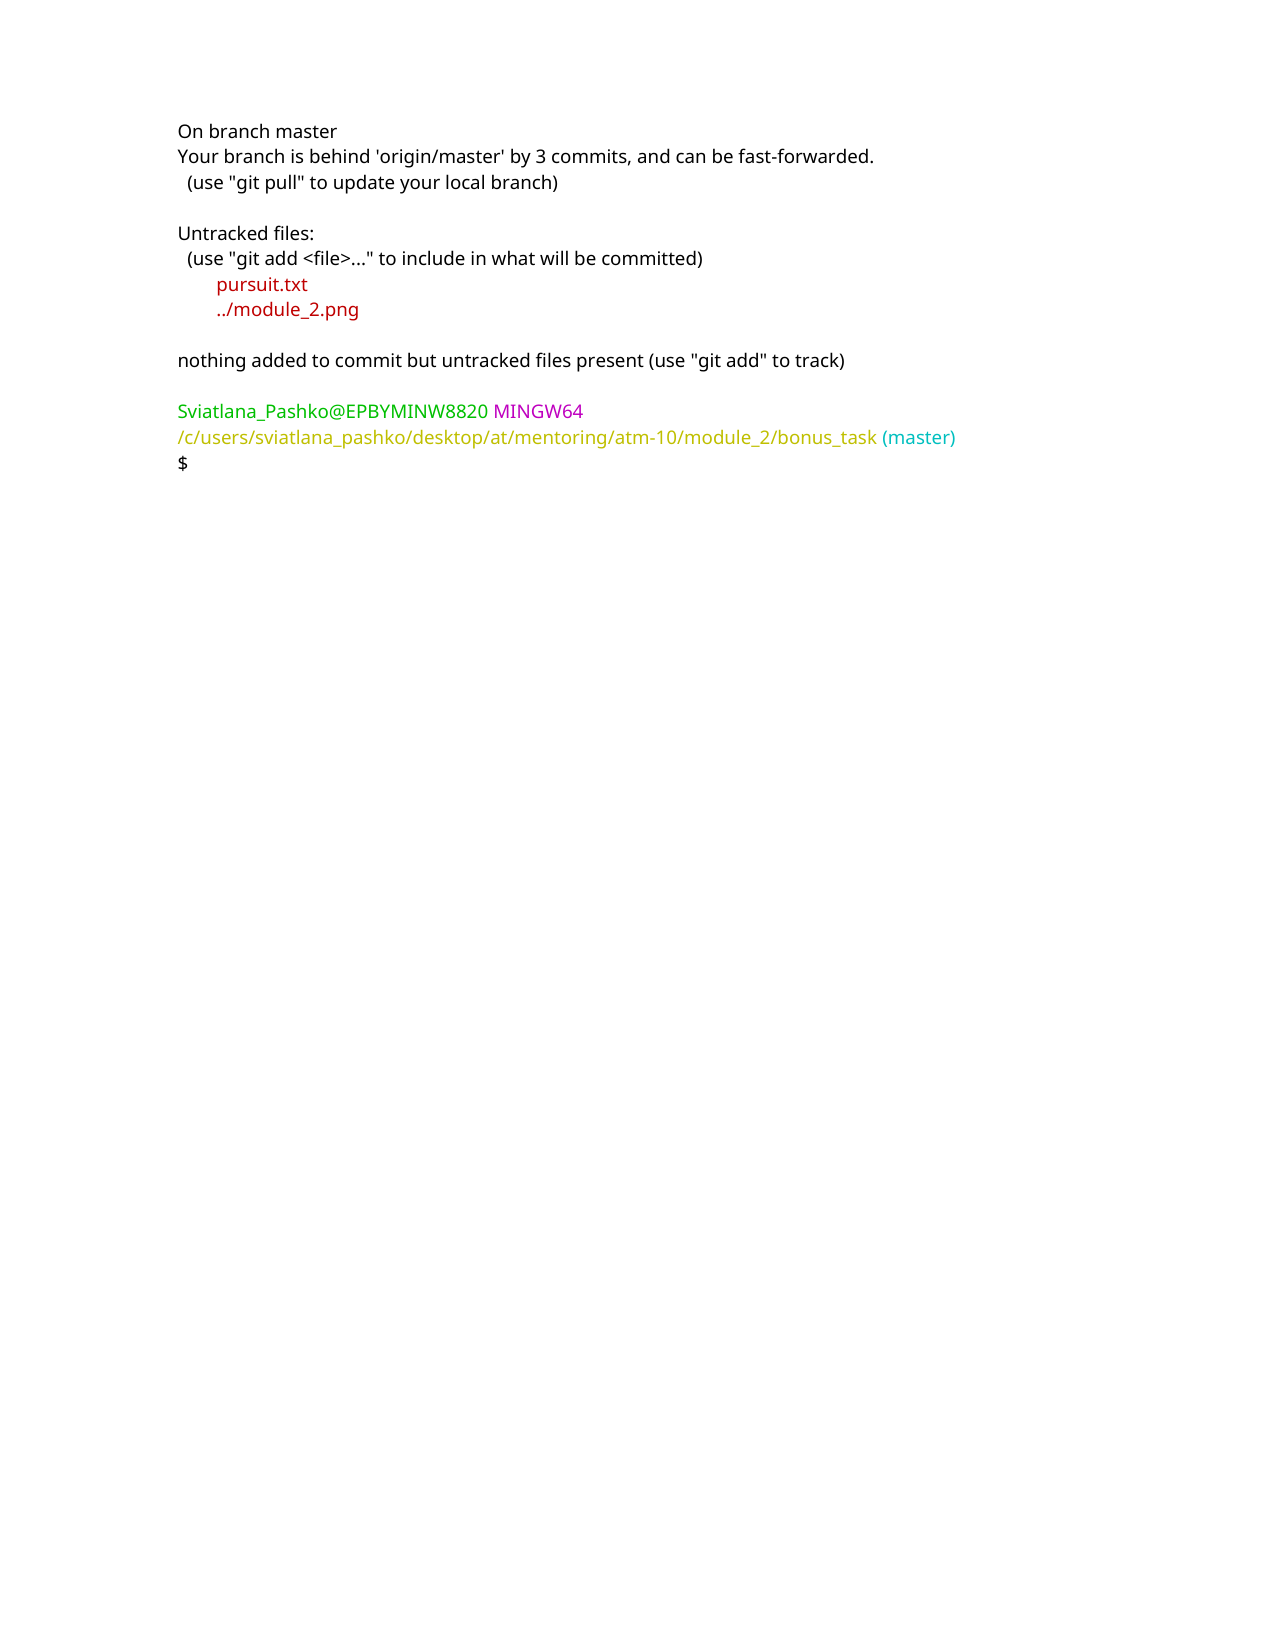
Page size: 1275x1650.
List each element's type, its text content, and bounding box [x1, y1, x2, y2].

text $ [177, 450, 1186, 475]
text Sviatlana_Pashko@EPBYMINW8820 MINGW64 /c/users/sviatlana_pashko/desktop/at/mentoring/atm-10/module_2/bonus_task (master) [177, 399, 1186, 450]
text nothing added to commit but untracked files present (use "git add" to track) [177, 348, 1186, 373]
text ../module_2.png [177, 297, 1186, 322]
text (use "git pull" to update your local branch) [177, 169, 1186, 195]
text (use "git add <file>..." to include in what will be committed) [177, 246, 1186, 271]
text On branch master [177, 118, 1186, 144]
text pursuit.txt [177, 271, 1186, 297]
text Untracked files: [177, 220, 1186, 246]
text Your branch is behind 'origin/master' by 3 commits, and can be fast-forwarded. [177, 144, 1186, 169]
